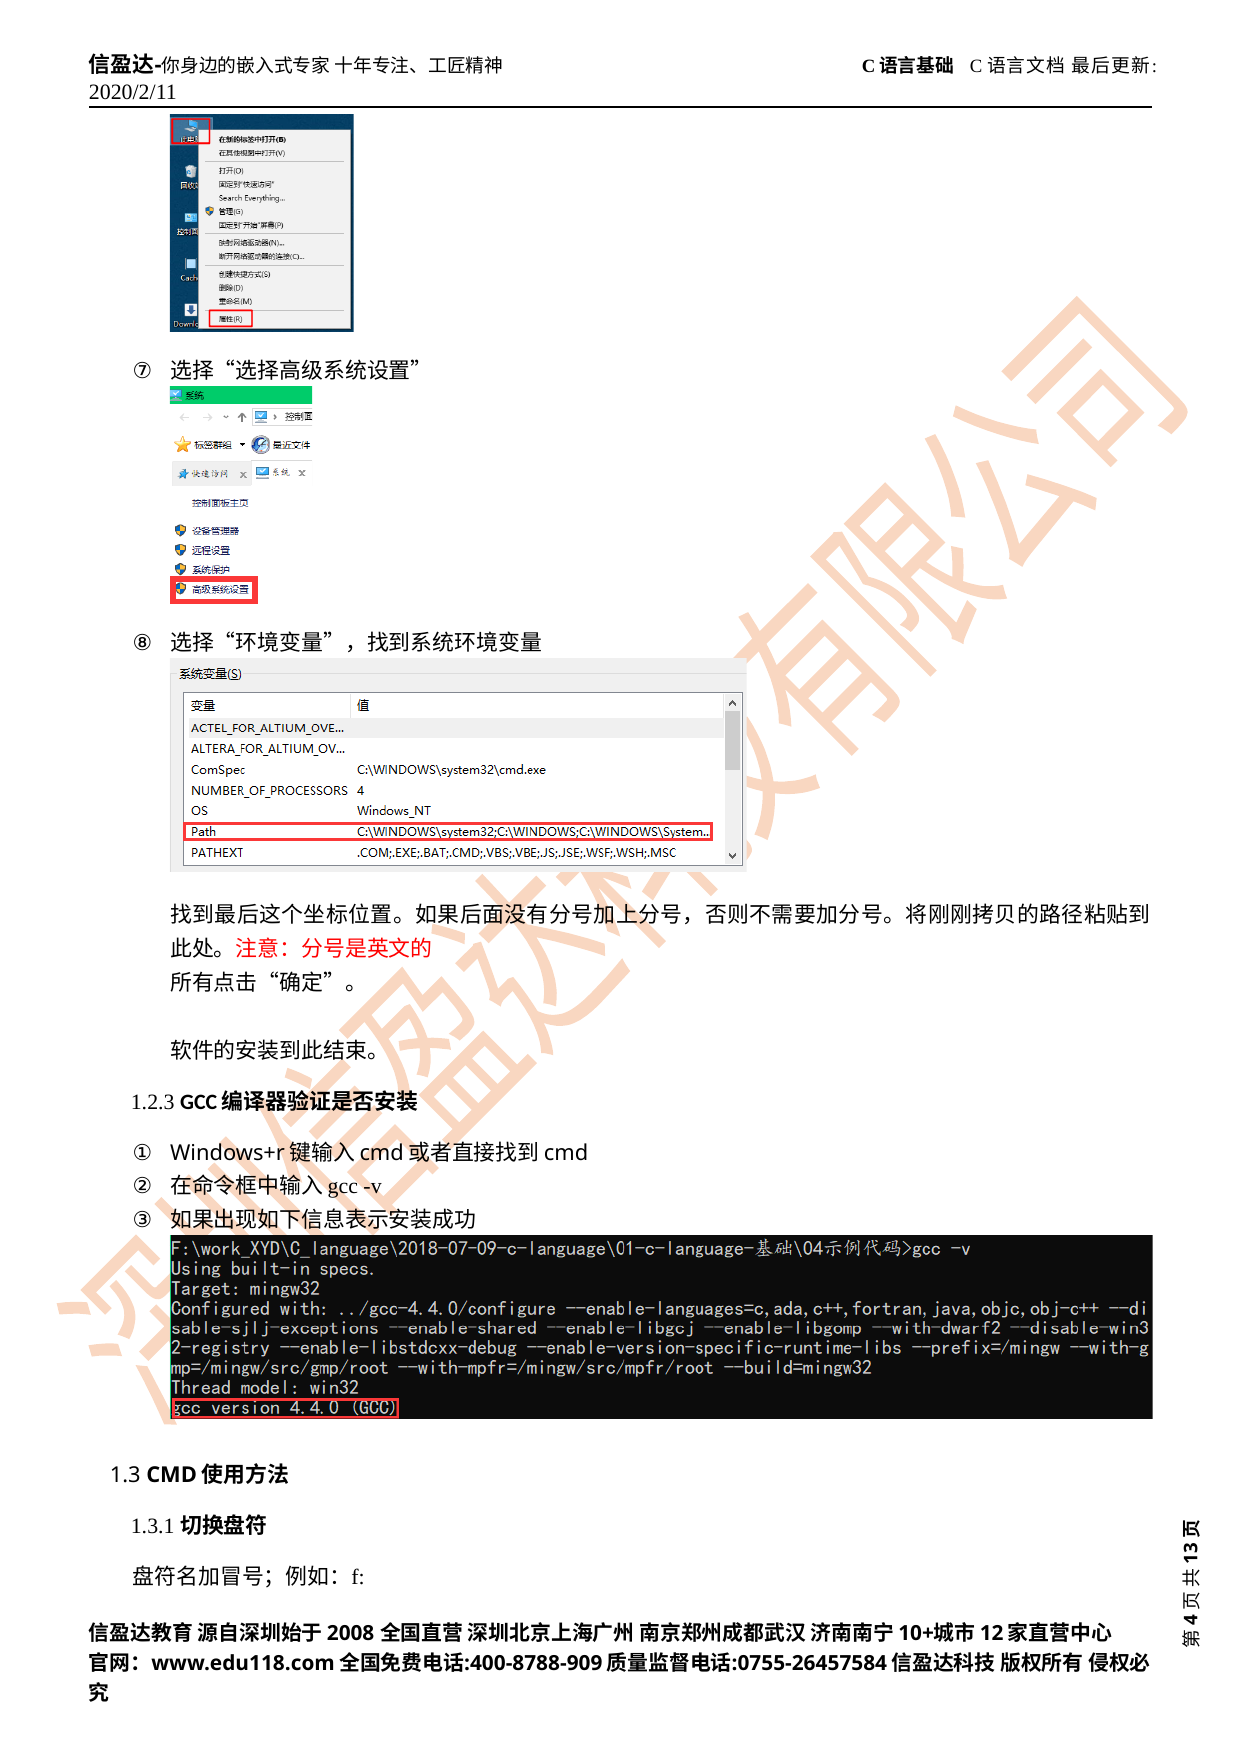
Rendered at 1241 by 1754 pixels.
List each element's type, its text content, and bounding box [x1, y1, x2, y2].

picture [169, 386, 313, 614]
picture [169, 658, 747, 872]
subtitle CMD使用方法 [89, 1456, 1152, 1490]
list 如果出现如下信息表示安装成功 [132, 1201, 1152, 1235]
list 软件的安装到此结束。 [170, 1032, 1152, 1066]
subtitle GCC编译器验证是否安装 [89, 1083, 1152, 1117]
list 选择“选择高级系统设置” [132, 352, 1152, 386]
subtitle 切换盘符 [89, 1507, 1152, 1541]
list 找到最后这个坐标位置。如果后面没有分号加上分号，否则不需要加分号。将刚刚拷贝的路径粘贴到此处。注意：分号是英文的 [170, 896, 1152, 964]
list 选择“环境变量”，找到系统环境变量 [132, 624, 1152, 658]
list 在命令框中输入gcc -v [132, 1167, 1152, 1201]
picture [169, 114, 354, 332]
list 所有点击“确定”。 [170, 964, 1152, 998]
text 盘符名加冒号；例如：f: [89, 1558, 1152, 1592]
list Windows+r键输入cmd或者直接找到cmd [132, 1133, 1152, 1167]
picture [169, 1235, 1153, 1419]
